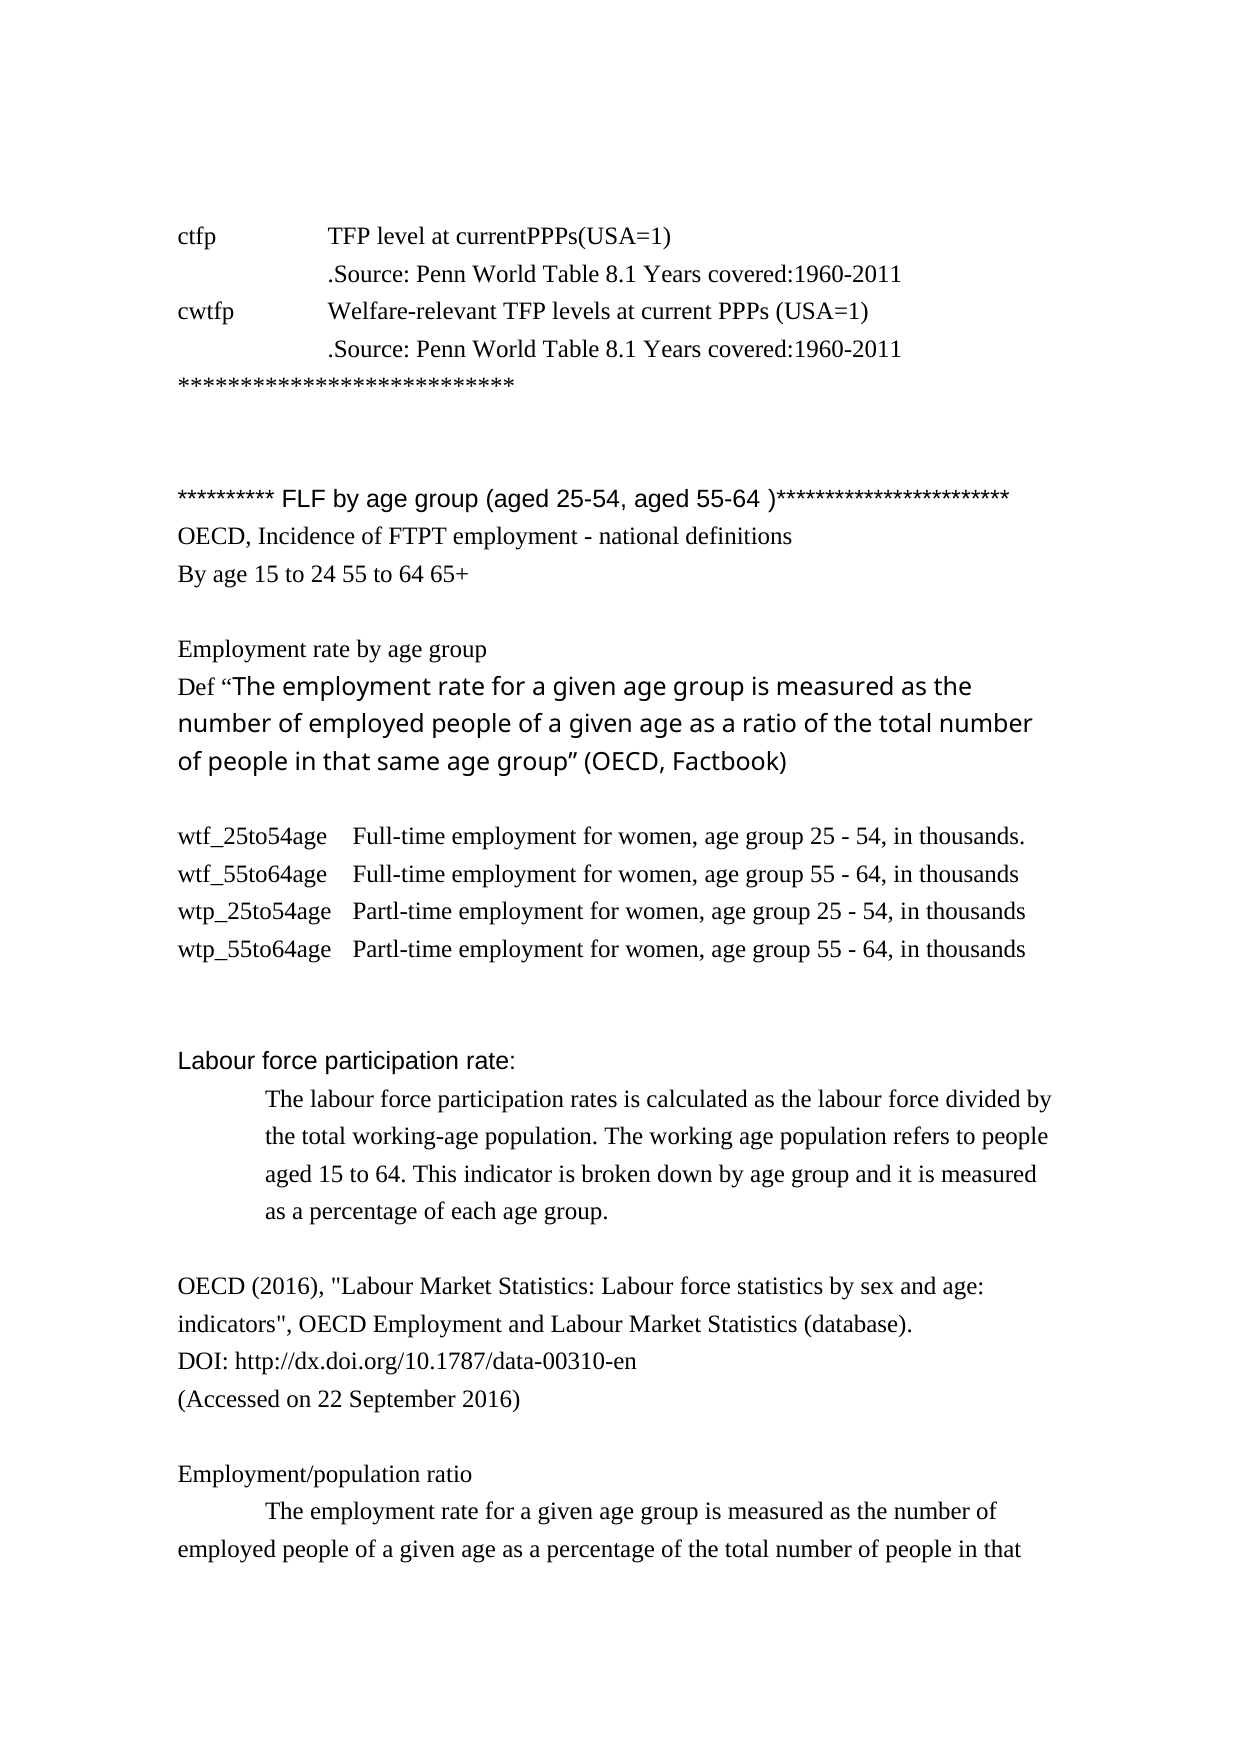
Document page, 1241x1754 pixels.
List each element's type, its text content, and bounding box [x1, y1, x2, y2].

text wtf_55to64age Full-time employment for women, age group 55 - 64, in thousands [177, 854, 1063, 892]
text (Accessed on 22 September 2016) [177, 1379, 1063, 1417]
text *************************** [177, 367, 1063, 404]
text wtp_55to64age Partl-time employment for women, age group 55 - 64, in thousands [177, 929, 1063, 967]
text Employment rate by age group [177, 629, 1063, 667]
subtitle ********** FLF by age group (aged 25-54, aged 55-64 )************************ [177, 479, 1063, 517]
text OECD (2016), "Labour Market Statistics: Labour force statistics by sex and age: indicators", OECD Employment and Labour Market Statistics (database). [177, 1267, 1063, 1342]
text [177, 1492, 1063, 1567]
subtitle Labour force participation rate: [177, 1042, 1063, 1079]
text Employment/population ratio [177, 1454, 1063, 1492]
text By age 15 to 24 55 to 64 65+ [177, 554, 1063, 592]
text wtf_25to54age Full-time employment for women, age group 25 - 54, in thousands. [177, 817, 1063, 854]
text cwtfp Welfare-relevant TFP levels at current PPPs (USA=1) [177, 292, 1063, 329]
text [177, 254, 1063, 292]
text The labour force participation rates is calculated as the labour force divided by the total working-age population. The working age population refers to people aged 15 to 64. This indicator is broken down by age group and it is measured as a percentage of each age group. [177, 1079, 1063, 1229]
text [177, 329, 1063, 367]
text ctfp TFP level at currentPPPs(USA=1) [177, 217, 1063, 254]
text DOI: http://dx.doi.org/10.1787/data-00310-en [177, 1342, 1063, 1379]
text wtp_25to54age Partl-time employment for women, age group 25 - 54, in thousands [177, 892, 1063, 929]
text Def “The employment rate for a given age group is measured as the number of employed people of a given age as a ratio of the total number of people in that same age group” (OECD, Factbook) [177, 667, 1063, 779]
text OECD, Incidence of FTPT employment - national definitions [177, 517, 1063, 554]
